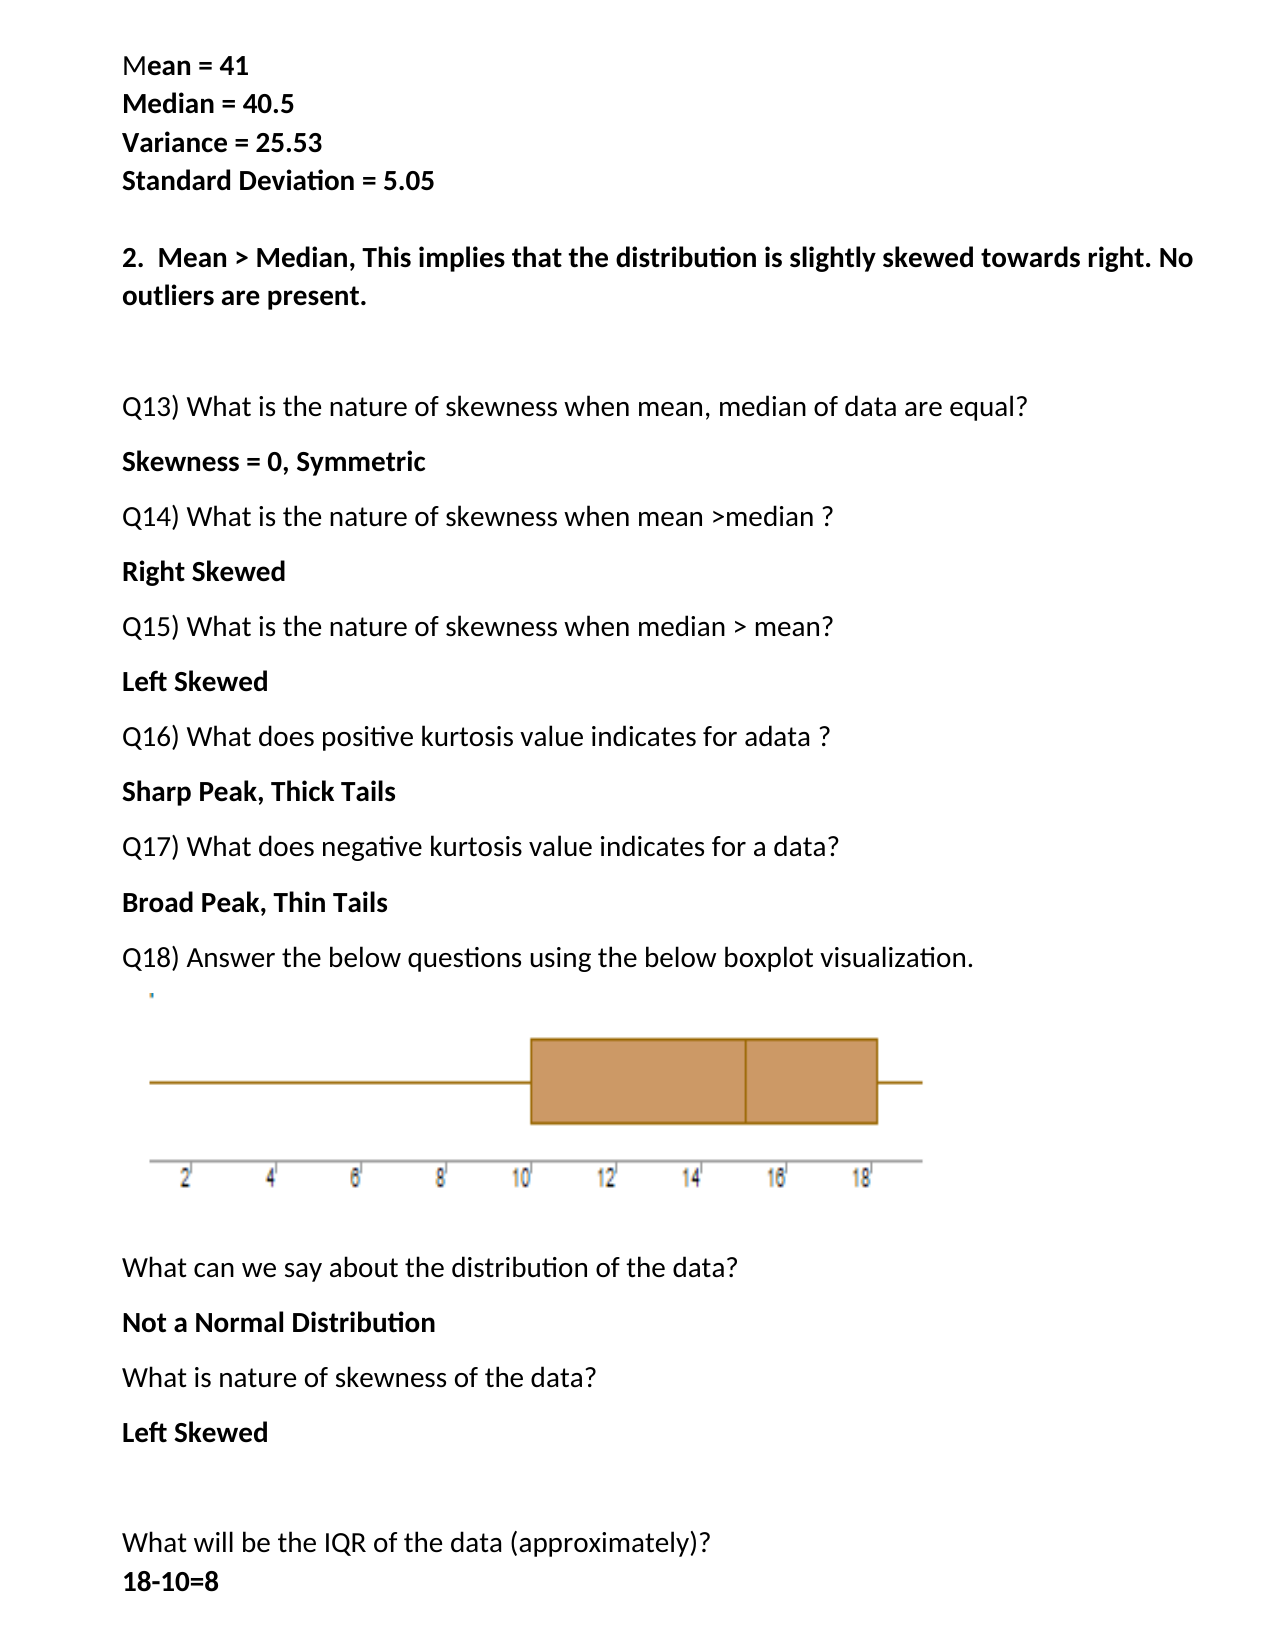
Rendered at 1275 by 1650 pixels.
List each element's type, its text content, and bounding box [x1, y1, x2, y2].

text Skewness = 0, Symmetric [122, 443, 1219, 478]
text What is nature of skewness of the data? [122, 1359, 1219, 1395]
text Q15) What is the nature of skewness when median > mean? [122, 608, 1219, 644]
text Right Skewed [122, 553, 1219, 589]
list Mean = 41 [122, 47, 1219, 82]
text Q16) What does positive kurtosis value indicates for adata ? [122, 718, 1219, 754]
list Variance = 25.53 [122, 124, 1219, 159]
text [122, 1524, 1219, 1599]
text What can we say about the distribution of the data? [122, 1249, 1219, 1285]
text Q13) What is the nature of skewness when mean, median of data are equal? [122, 388, 1219, 423]
text Q14) What is the nature of skewness when mean >median ? [122, 498, 1219, 533]
text Sharp Peak, Thick Tails [122, 773, 1219, 809]
text Not a Normal Distribution [122, 1304, 1219, 1340]
list Median = 40.5 [122, 85, 1219, 121]
list 2. Mean > Median, This implies that the distribution is slightly skewed towards right. No outliers are present. [122, 239, 1219, 313]
text Broad Peak, Thin Tails [122, 884, 1219, 919]
text Q18) Answer the below questions using the below boxplot visualization. [122, 939, 1219, 974]
text Left Skewed [122, 663, 1219, 699]
text Left Skewed [122, 1414, 1219, 1450]
picture [121, 993, 1039, 1231]
list Standard Deviation = 5.05 [122, 162, 1219, 198]
text Q17) What does negative kurtosis value indicates for a data? [122, 828, 1219, 864]
